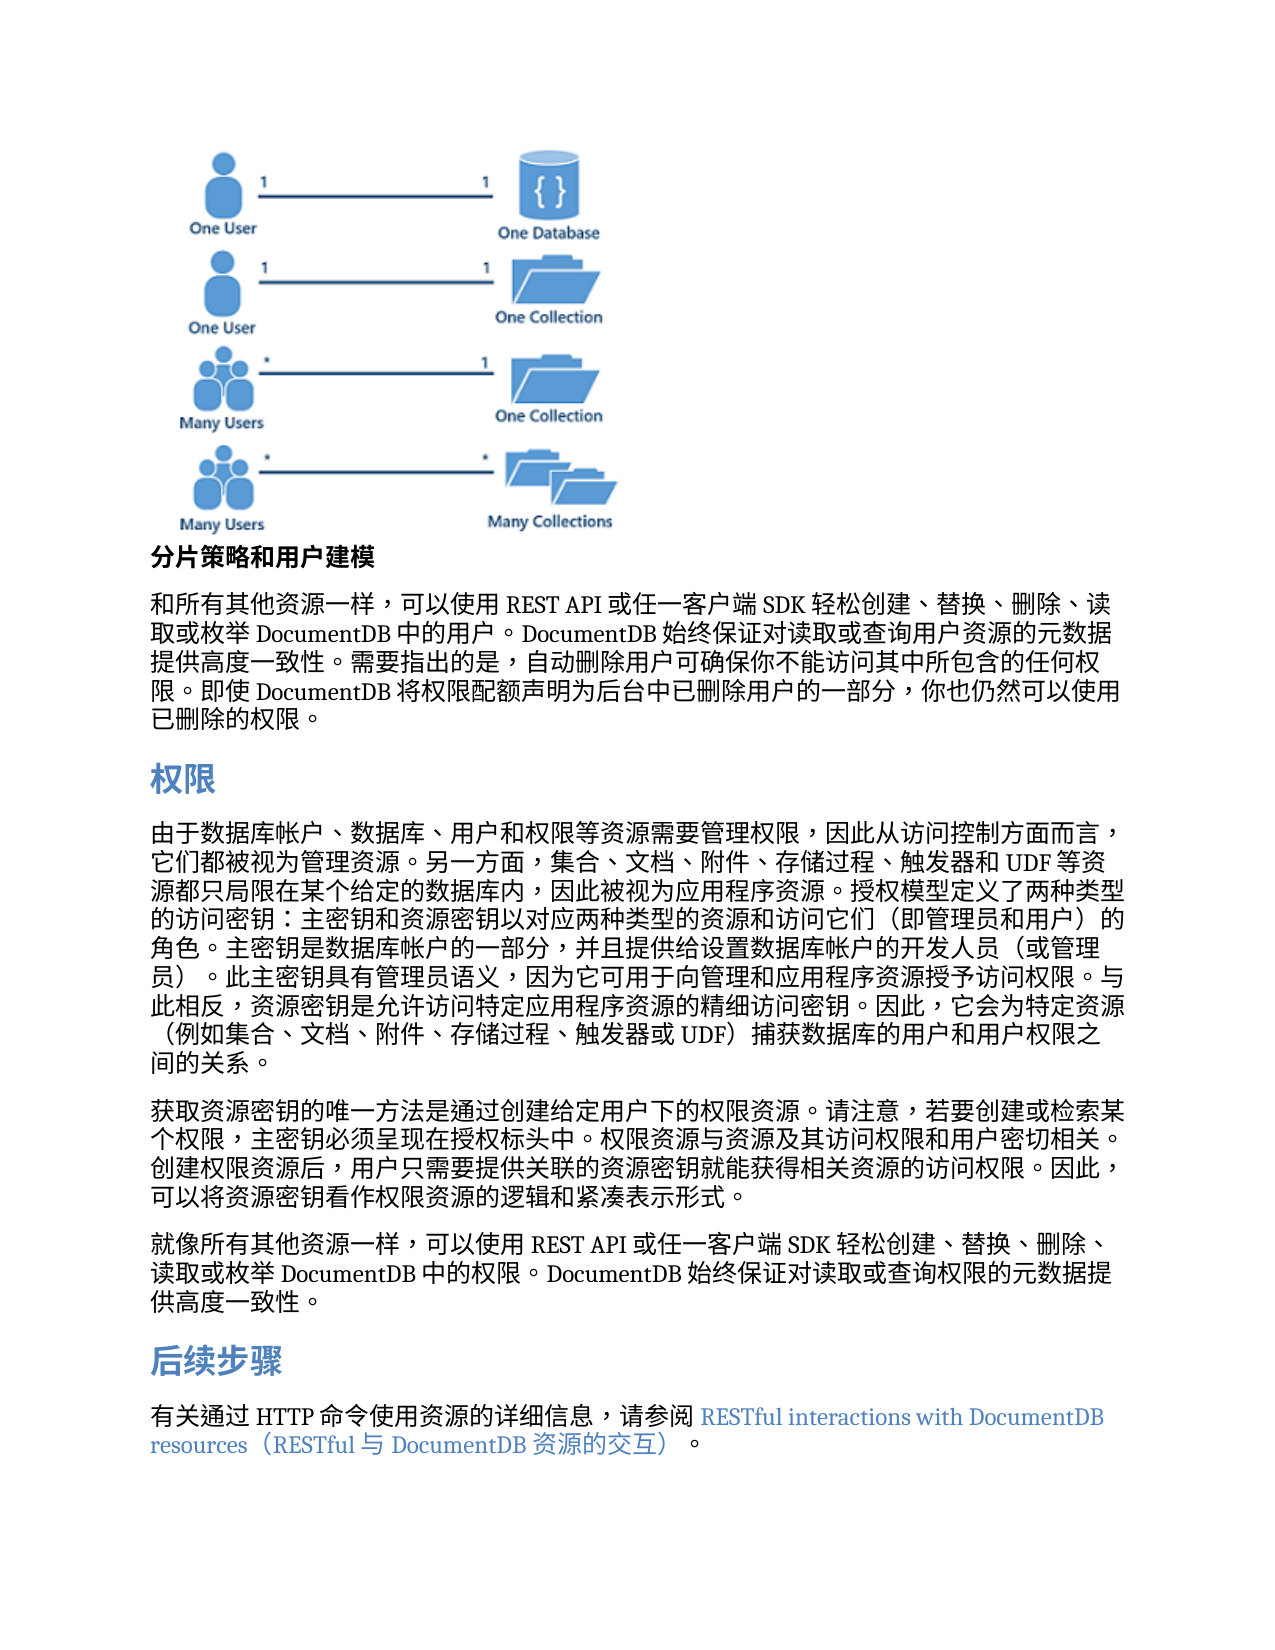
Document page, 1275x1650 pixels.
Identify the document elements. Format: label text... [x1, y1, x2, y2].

text 获取资源密钥的唯一方法是通过创建给定用户下的权限资源。请注意，若要创建或检索某个权限，主密钥必须呈现在授权标头中。权限资源与资源及其访问权限和用户密切相关。创建权限资源后，用户只需要提供关联的资源密钥就能获得相关资源的访问权限。因此，可以将资源密钥看作权限资源的逻辑和紧凑表示形式。 [150, 1097, 1125, 1212]
subtitle 权限 [150, 756, 1125, 801]
subtitle 后续步骤 [150, 1338, 1125, 1384]
text 由于数据库帐户、数据库、用户和权限等资源需要管理权限，因此从访问控制方面而言，它们都被视为管理资源。另一方面，集合、文档、附件、存储过程、触发器和 UDF 等资源都只局限在某个给定的数据库内，因此被视为应用程序资源。授权模型定义了两种类型的访问密钥：主密钥和资源密钥以对应两种类型的资源和访问它们（即管理员和用户）的角色。主密钥是数据库帐户的一部分，并且提供给设置数据库帐户的开发人员（或管理员）。此主密钥具有管理员语义，因为它可用于向管理和应用程序资源授予访问权限。与此相反，资源密钥是允许访问特定应用程序资源的精细访问密钥。因此，它会为特定资源（例如集合、文档、附件、存储过程、触发器或 UDF）捕获数据库的用户和用户权限之间的关系。 [150, 820, 1125, 1079]
text 有关通过 HTTP 命令使用资源的详细信息，请参阅 RESTful interactions with DocumentDB resources（RESTful 与 DocumentDB 资源的交互）。 [150, 1402, 1125, 1460]
picture [168, 150, 625, 544]
text 就像所有其他资源一样，可以使用 REST API 或任一客户端 SDK 轻松创建、替换、删除、读取或枚举 DocumentDB 中的权限。DocumentDB 始终保证对读取或查询权限的元数据提供高度一致性。 [150, 1231, 1125, 1317]
text 和所有其他资源一样，可以使用 REST API 或任一客户端 SDK 轻松创建、替换、删除、读取或枚举 DocumentDB 中的用户。DocumentDB 始终保证对读取或查询用户资源的元数据提供高度一致性。需要指出的是，自动删除用户可确保你不能访问其中所包含的任何权限。即使 DocumentDB 将权限配额声明为后台中已删除用户的一部分，你也仍然可以使用已删除的权限。 [150, 591, 1125, 735]
